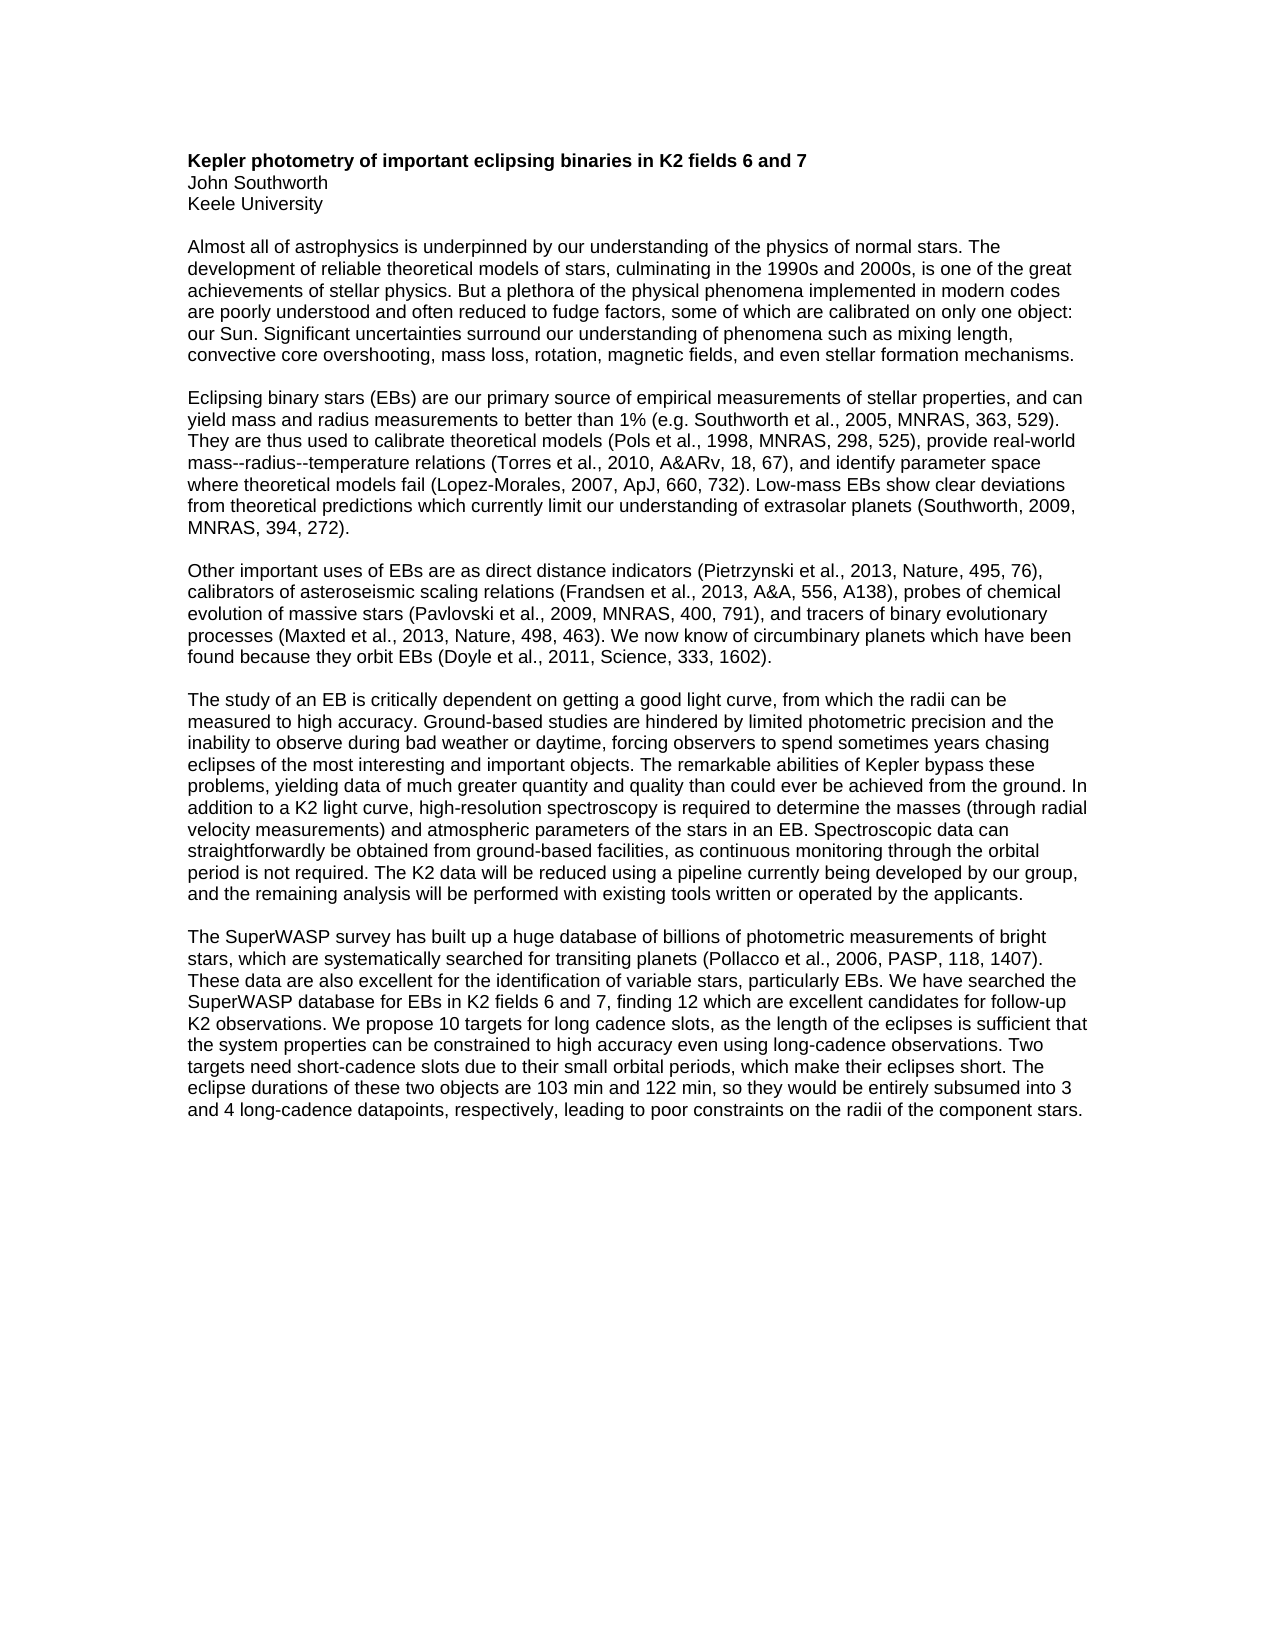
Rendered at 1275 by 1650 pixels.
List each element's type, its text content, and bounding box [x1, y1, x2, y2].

text Kepler photometry of important eclipsing binaries in K2 fields 6 and 7 [187, 150, 1087, 172]
text Almost all of astrophysics is underpinned by our understanding of the physics of normal stars. The development of reliable theoretical models of stars, culminating in the 1990s and 2000s, is one of the great achievements of stellar physics. But a plethora of the physical phenomena implemented in modern codes are poorly understood and often reduced to fudge factors, some of which are calibrated on only one object: our Sun. Significant uncertainties surround our understanding of phenomena such as mixing length, convective core overshooting, mass loss, rotation, magnetic fields, and even stellar formation mechanisms. Eclipsing binary stars (EBs) are our primary source of empirical measurements of stellar properties, and can yield mass and radius measurements to better than 1% (e.g. Southworth et al., 2005, MNRAS, 363, 529). They are thus used to calibrate theoretical models (Pols et al., 1998, MNRAS, 298, 525), provide real-world mass--radius--temperature relations (Torres et al., 2010, A&ARv, 18, 67), and identify parameter space where theoretical models fail (Lopez-Morales, 2007, ApJ, 660, 732). Low-mass EBs show clear deviations from theoretical predictions which currently limit our understanding of extrasolar planets (Southworth, 2009, MNRAS, 394, 272). Other important uses of EBs are as direct distance indicators (Pietrzynski et al., 2013, Nature, 495, 76), calibrators of asteroseismic scaling relations (Frandsen et al., 2013, A&A, 556, A138), probes of chemical evolution of massive stars (Pavlovski et al., 2009, MNRAS, 400, 791), and tracers of binary evolutionary processes (Maxted et al., 2013, Nature, 498, 463). We now know of circumbinary planets which have been found because they orbit EBs (Doyle et al., 2011, Science, 333, 1602). The study of an EB is critically dependent on getting a good light curve, from which the radii can be measured to high accuracy. Ground-based studies are hindered by limited photometric precision and the inability to observe during bad weather or daytime, forcing observers to spend sometimes years chasing eclipses of the most interesting and important objects. The remarkable abilities of Kepler bypass these problems, yielding data of much greater quantity and quality than could ever be achieved from the ground. In addition to a K2 light curve, high-resolution spectroscopy is required to determine the masses (through radial velocity measurements) and atmospheric parameters of the stars in an EB. Spectroscopic data can straightforwardly be obtained from ground-based facilities, as continuous monitoring through the orbital period is not required. The K2 data will be reduced using a pipeline currently being developed by our group, and the remaining analysis will be performed with existing tools written or operated by the applicants. The SuperWASP survey has built up a huge database of billions of photometric measurements of bright stars, which are systematically searched for transiting planets (Pollacco et al., 2006, PASP, 118, 1407). These data are also excellent for the identification of variable stars, particularly EBs. We have searched the SuperWASP database for EBs in K2 fields 6 and 7, finding 12 which are excellent candidates for follow-up K2 observations. We propose 10 targets for long cadence slots, as the length of the eclipses is sufficient that the system properties can be constrained to high accuracy even using long-cadence observations. Two targets need short-cadence slots due to their small orbital periods, which make their eclipses short. The eclipse durations of these two objects are 103 min and 122 min, so they would be entirely subsumed into 3 and 4 long-cadence datapoints, respectively, leading to poor constraints on the radii of the component stars. [187, 236, 1087, 1120]
text Keele University [187, 193, 1087, 215]
text John Southworth [187, 172, 1087, 193]
